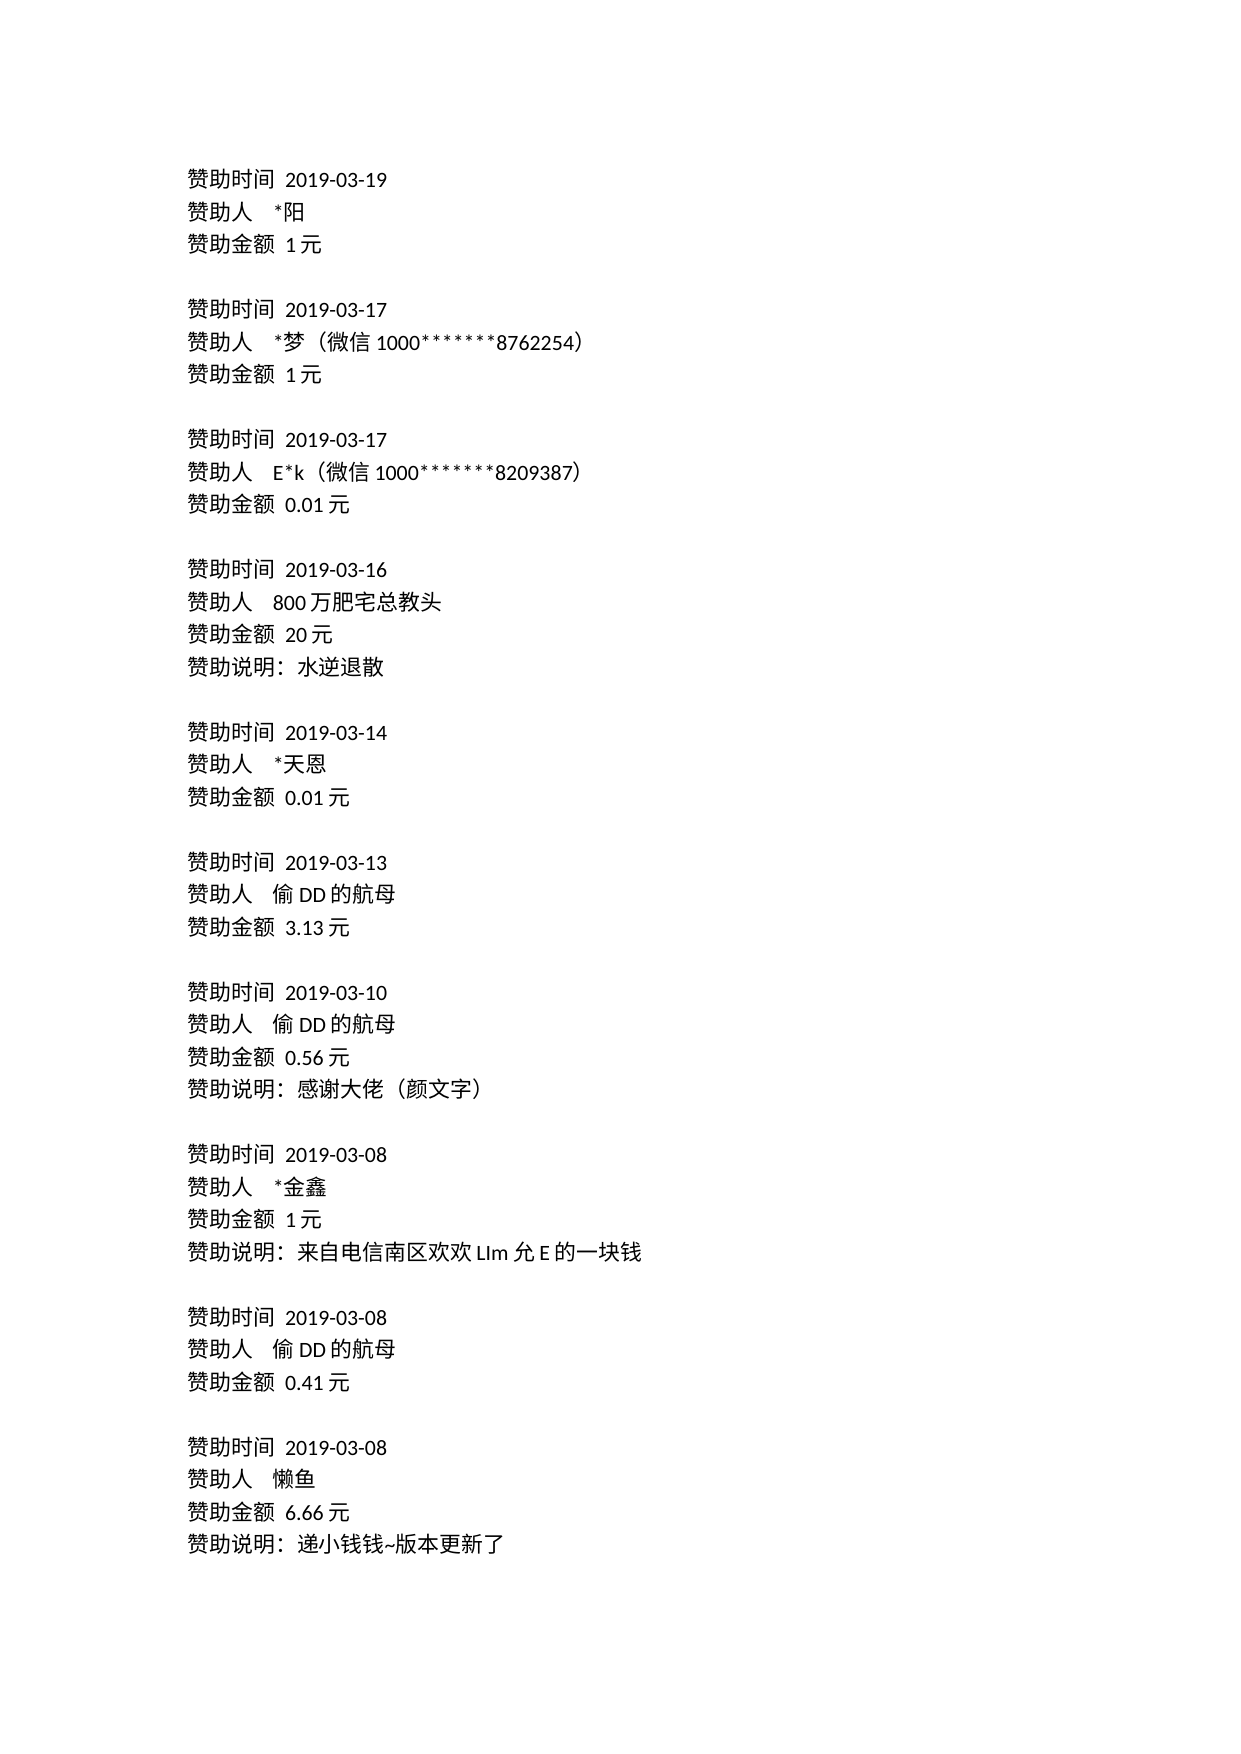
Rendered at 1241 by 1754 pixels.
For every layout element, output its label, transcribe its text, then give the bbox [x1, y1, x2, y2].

text 赞助金额 1元 [187, 227, 1053, 259]
text 赞助金额 6.66元 [187, 1494, 1053, 1527]
text 赞助说明：水逆退散 [187, 649, 1053, 682]
text 赞助时间 2019-03-19 [187, 162, 1053, 194]
text 赞助时间 2019-03-16 [187, 552, 1053, 584]
text 赞助金额 1元 [187, 1202, 1053, 1234]
text 赞助金额 0.01元 [187, 779, 1053, 812]
text 赞助金额 0.01元 [187, 487, 1053, 519]
text 赞助时间 2019-03-08 [187, 1137, 1053, 1169]
text 赞助人 E*k（微信1000*******8209387） [187, 454, 1053, 487]
text 赞助说明：感谢大佬（颜文字） [187, 1072, 1053, 1104]
text 赞助人 懒鱼 [187, 1462, 1053, 1494]
text 赞助金额 1元 [187, 357, 1053, 389]
text 赞助金额 0.56元 [187, 1039, 1053, 1072]
text 赞助金额 20元 [187, 617, 1053, 649]
text 赞助人 *天恩 [187, 747, 1053, 779]
text 赞助时间 2019-03-08 [187, 1429, 1053, 1462]
text 赞助金额 0.41元 [187, 1364, 1053, 1397]
text 赞助时间 2019-03-14 [187, 714, 1053, 747]
text 赞助人 *金鑫 [187, 1169, 1053, 1202]
text 赞助人 *梦（微信1000*******8762254） [187, 324, 1053, 357]
text 赞助时间 2019-03-13 [187, 844, 1053, 877]
text 赞助人 偷DD的航母 [187, 1332, 1053, 1364]
text 赞助时间 2019-03-08 [187, 1299, 1053, 1332]
text 赞助人 偷DD的航母 [187, 877, 1053, 909]
text 赞助人 800万肥宅总教头 [187, 584, 1053, 617]
text 赞助人 *阳 [187, 194, 1053, 227]
text 赞助时间 2019-03-17 [187, 292, 1053, 324]
text 赞助时间 2019-03-17 [187, 422, 1053, 454]
text 赞助人 偷DD的航母 [187, 1007, 1053, 1039]
text 赞助说明：来自电信南区欢欢LIm允E的一块钱 [187, 1234, 1053, 1267]
text 赞助说明：递小钱钱~版本更新了 [187, 1527, 1053, 1559]
text 赞助时间 2019-03-10 [187, 974, 1053, 1007]
text 赞助金额 3.13元 [187, 909, 1053, 942]
